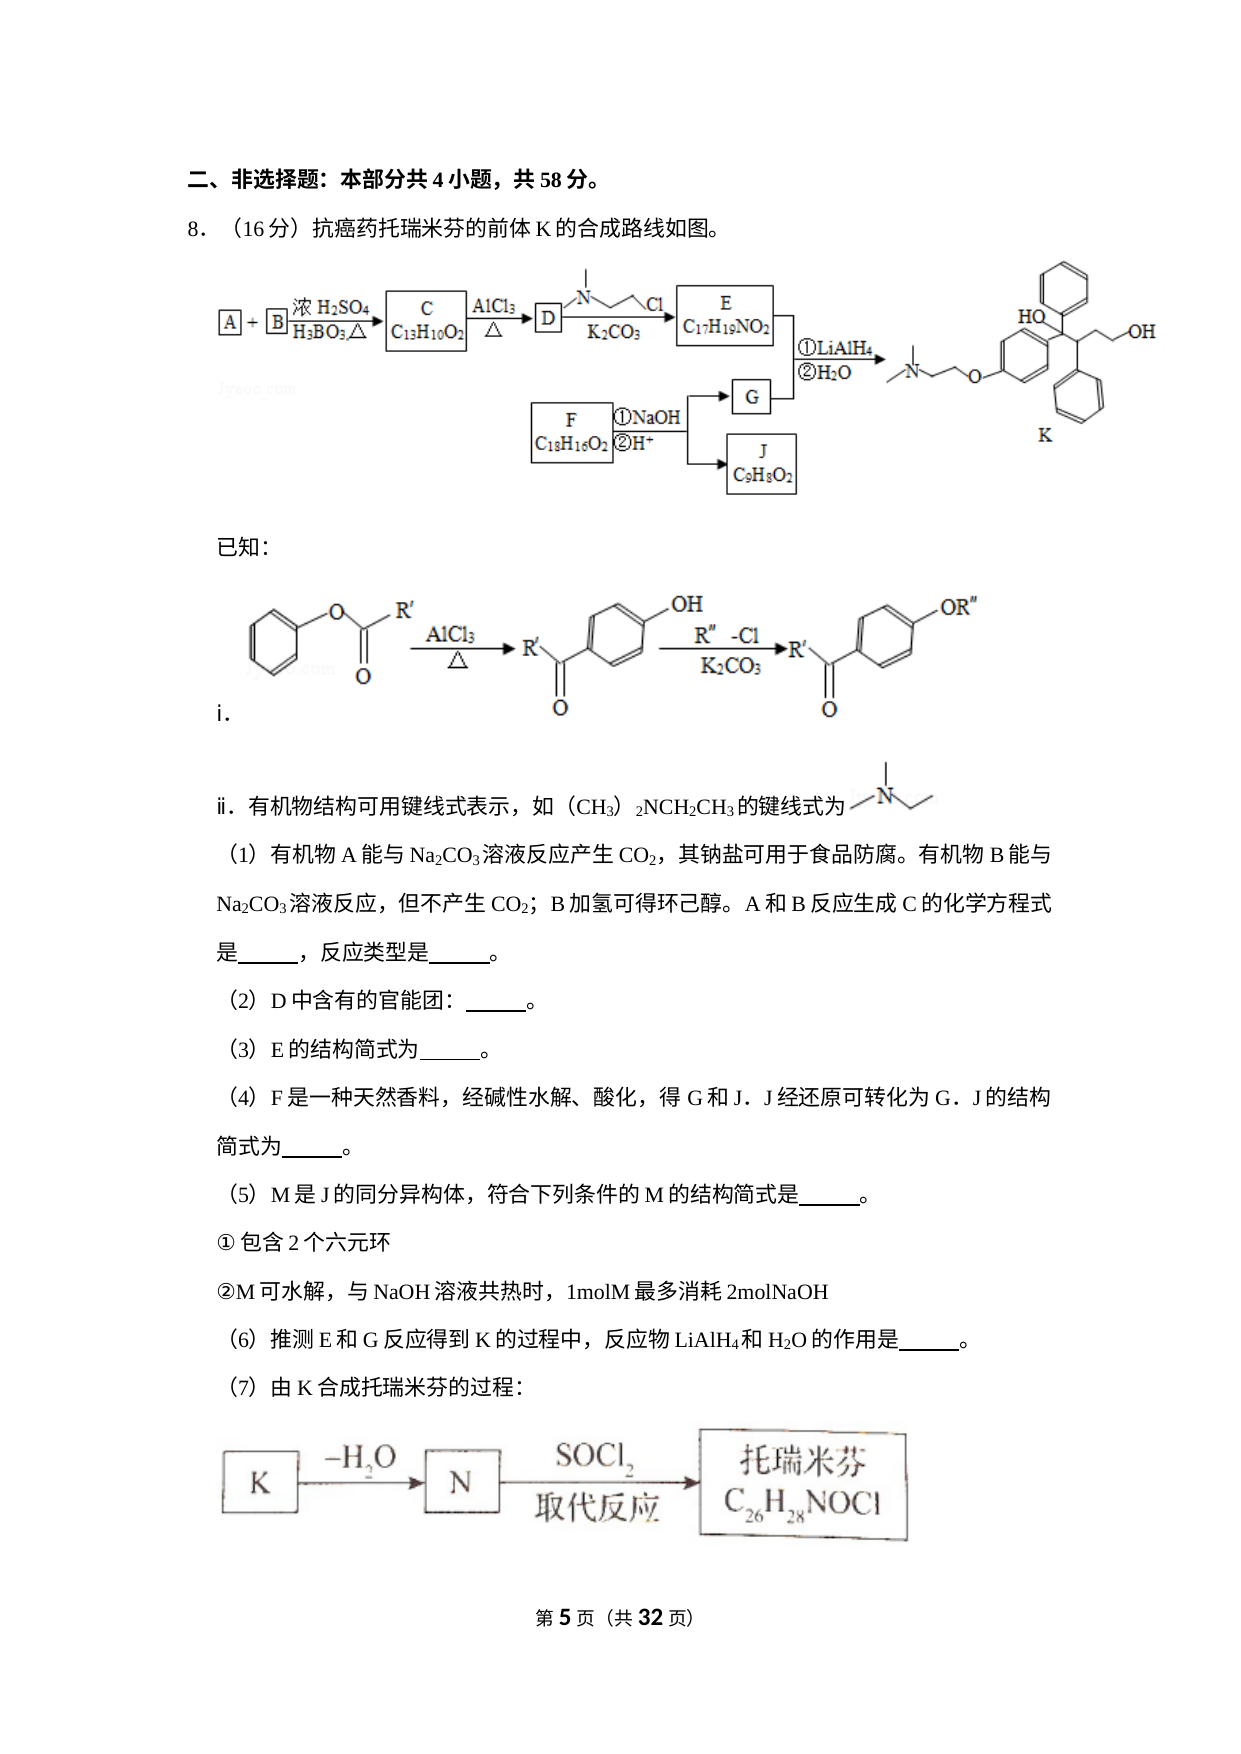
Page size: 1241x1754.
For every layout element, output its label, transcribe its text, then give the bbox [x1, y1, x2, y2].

text （7）由K合成托瑞米芬的过程： [216, 1370, 1053, 1402]
text 二、非选择题：本部分共4小题，共58分。 [187, 162, 1053, 194]
picture [243, 590, 983, 722]
text （1）有机物A能与Na2CO3溶液反应产生CO2，其钠盐可用于食品防腐。有机物B能与Na2CO3溶液反应，但不产生CO2；B加氢可得环己醇。A和B反应生成C的化学方程式是 ，反应类型是 。 [216, 837, 1053, 967]
text 已知： [216, 529, 1053, 562]
picture [216, 1418, 913, 1551]
text ②M可水解，与NaOH溶液共热时，1molM最多消耗2molNaOH [216, 1273, 1053, 1306]
picture [846, 756, 939, 815]
picture [216, 258, 1161, 499]
text ①包含2个六元环 [216, 1225, 1053, 1257]
text （6）推测E和G反应得到K的过程中，反应物LiAlH4和H2O的作用是 。 [216, 1322, 1053, 1354]
text ⅱ．有机物结构可用键线式表示，如（CH3）2NCH2CH3的键线式为 [216, 756, 1053, 821]
text （4）F是一种天然香料，经碱性水解、酸化，得G和J．J经还原可转化为G．J的结构简式为 。 [216, 1079, 1053, 1161]
text （3）E的结构简式为 。 [216, 1031, 1053, 1064]
text （5）M是J的同分异构体，符合下列条件的M的结构简式是 。 [216, 1177, 1053, 1209]
text 8．（16分）抗癌药托瑞米芬的前体K的合成路线如图。 [187, 210, 1053, 243]
text （2）D中含有的官能团： 。 [216, 983, 1053, 1015]
